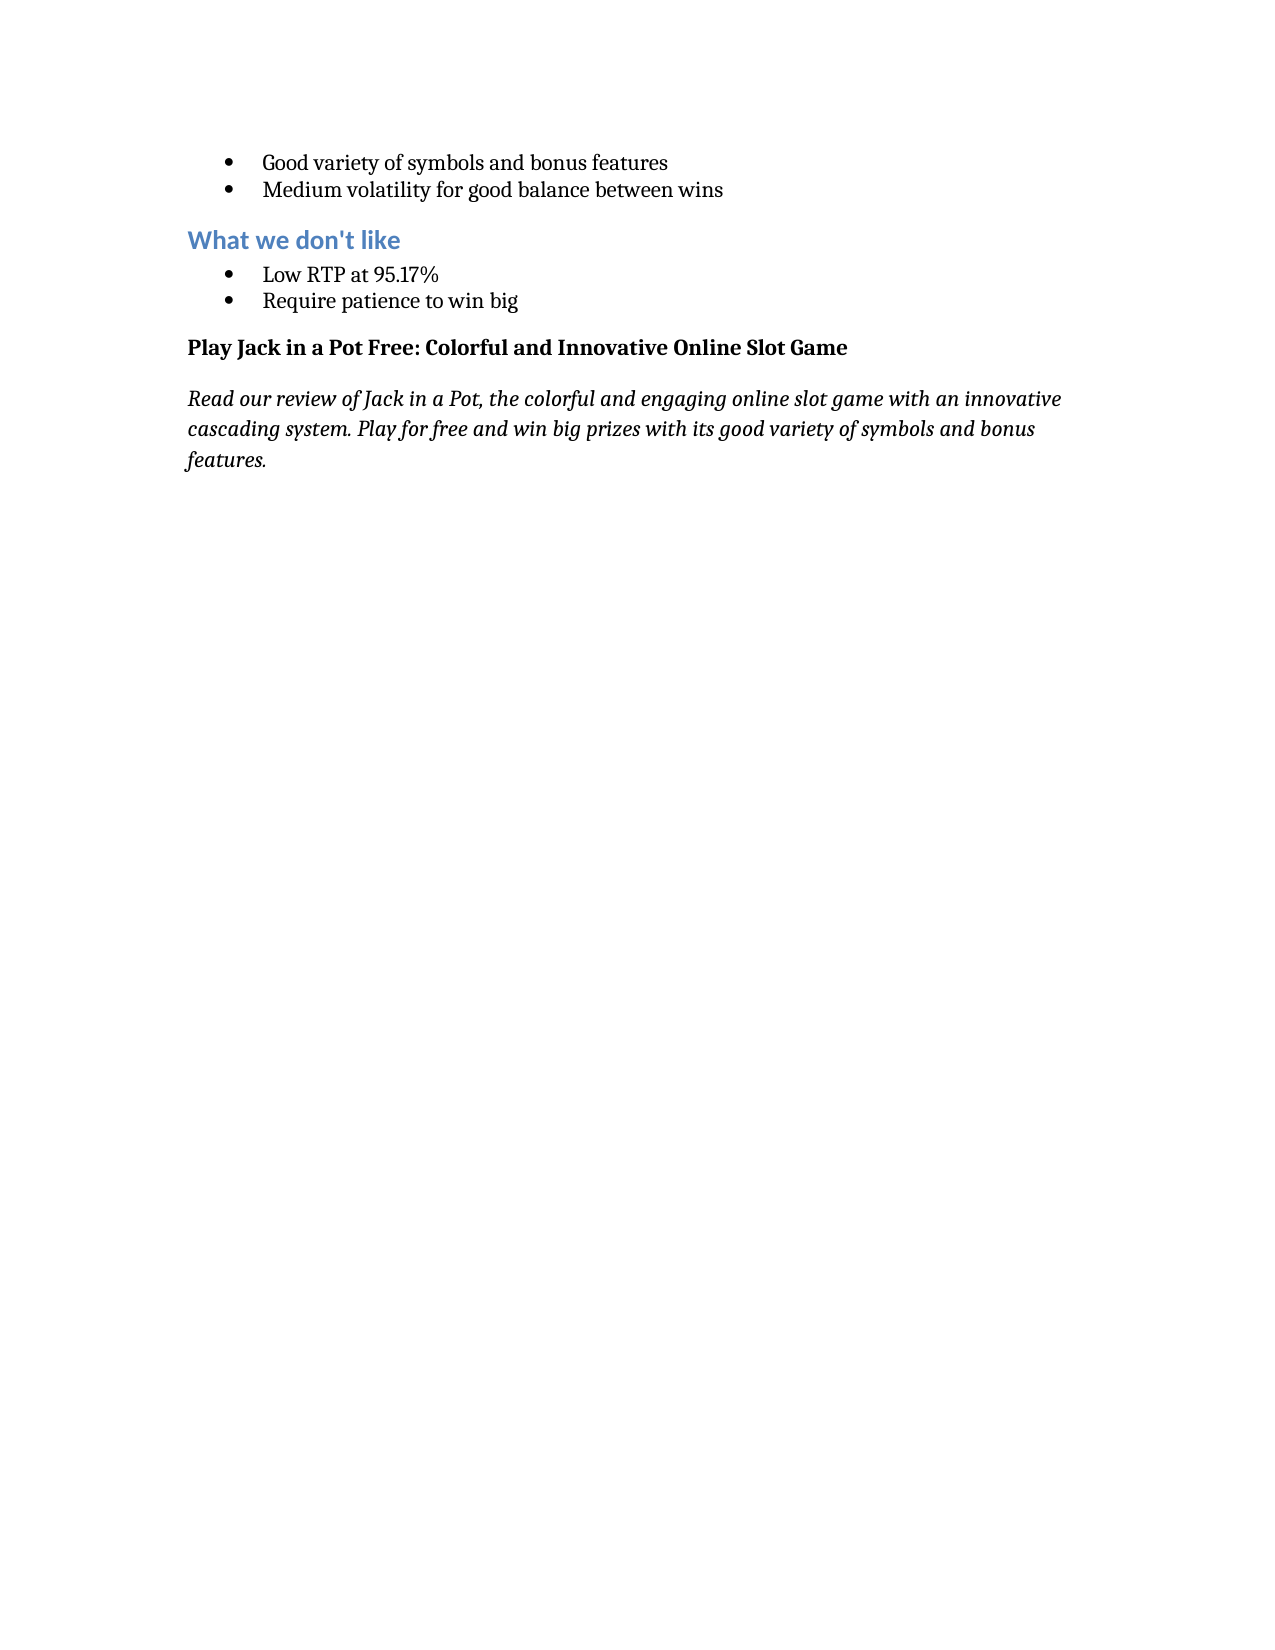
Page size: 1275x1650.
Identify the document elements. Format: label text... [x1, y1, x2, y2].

text Read our review of Jack in a Pot, the colorful and engaging online slot game with an innovative cascading system. Play for free and win big prizes with its good variety of symbols and bonus features. [187, 386, 1087, 473]
list Low RTP at 95.17% [225, 261, 1087, 288]
list Require patience to win big [225, 288, 1087, 314]
list Medium volatility for good balance between wins [225, 176, 1087, 203]
subtitle What we don't like [187, 223, 1087, 257]
list Good variety of symbols and bonus features [225, 150, 1087, 176]
text Play Jack in a Pot Free: Colorful and Innovative Online Slot Game [187, 335, 1087, 361]
